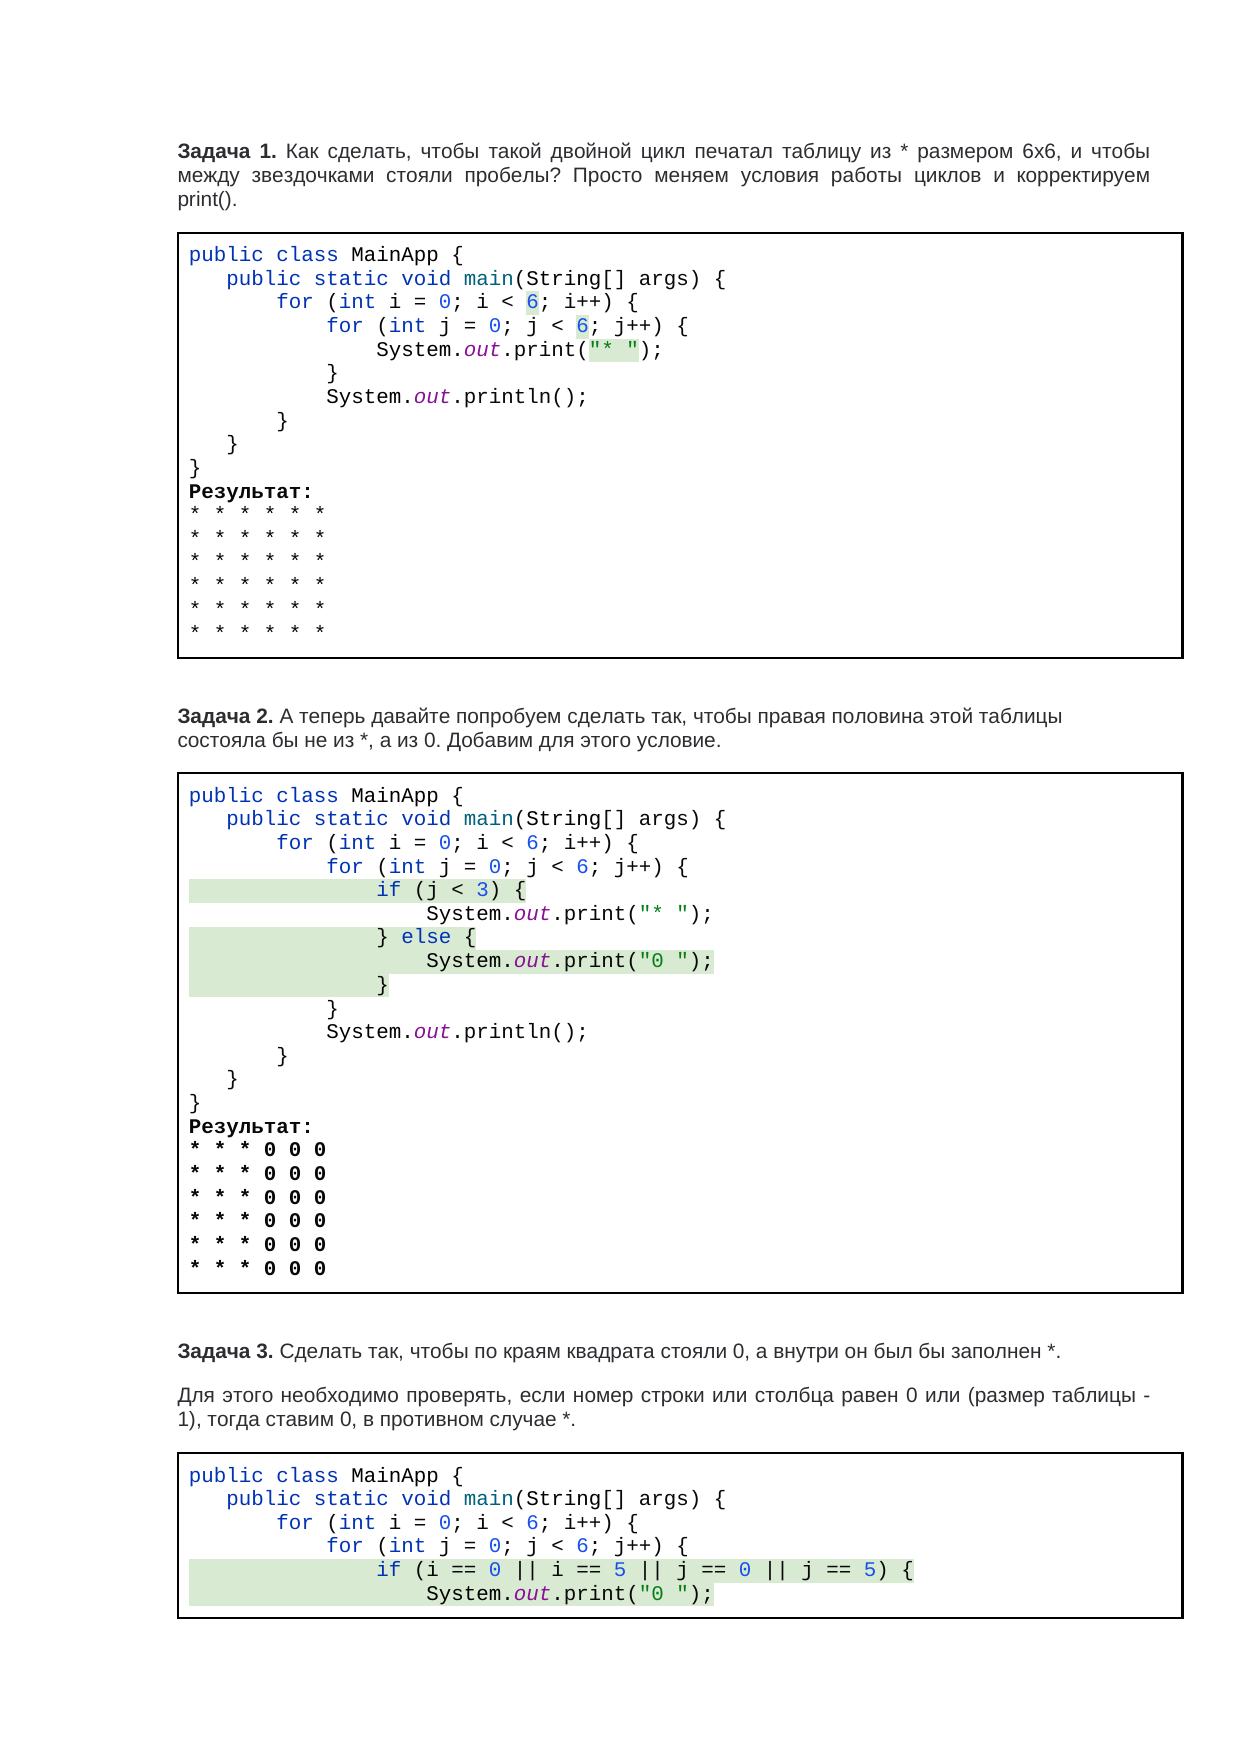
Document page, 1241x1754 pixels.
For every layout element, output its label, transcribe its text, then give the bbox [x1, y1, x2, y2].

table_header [179, 1454, 1181, 1617]
text Задача 1. Как сделать, чтобы такой двойной цикл печатал таблицу из * размером 6х6, и чтобы между звездочками стояли пробелы? Просто меняем условия работы циклов и корректируем print(). [177, 139, 1152, 211]
text Задача 3. Сделать так, чтобы по краям квадрата стояли 0, а внутри он был бы заполнен *. [177, 1314, 1152, 1362]
text Задача 2. А теперь давайте попробуем сделать так, чтобы правая половина этой таблицы состояла бы не из *, а из 0. Добавим для этого условие. [177, 679, 1152, 751]
table_header public class MainApp { public static void main(String[] args) { for (int i = 0; i < 6; i++) { for (int j = 0; j < 6; j++) { System.out.print("* "); } System.out.println(); } } } Результат: * * * * * * * * * * * * * * * * * * * * * * * * * * * * * * * * * * * * [179, 234, 1181, 657]
text Для этого необходимо проверять, если номер строки или столбца равен 0 или (размер таблицы - 1), тогда ставим 0, в противном случае *. [177, 1383, 1152, 1431]
table_header public class MainApp { public static void main(String[] args) { for (int i = 0; i < 6; i++) { for (int j = 0; j < 6; j++) { if (j < 3) { System.out.print("* "); } else { System.out.print("0 "); } } System.out.println(); } } } Результат: * * * 0 0 0 * * * 0 0 0 * * * 0 0 0 * * * 0 0 0 * * * 0 0 0 * * * 0 0 0 [179, 774, 1181, 1292]
